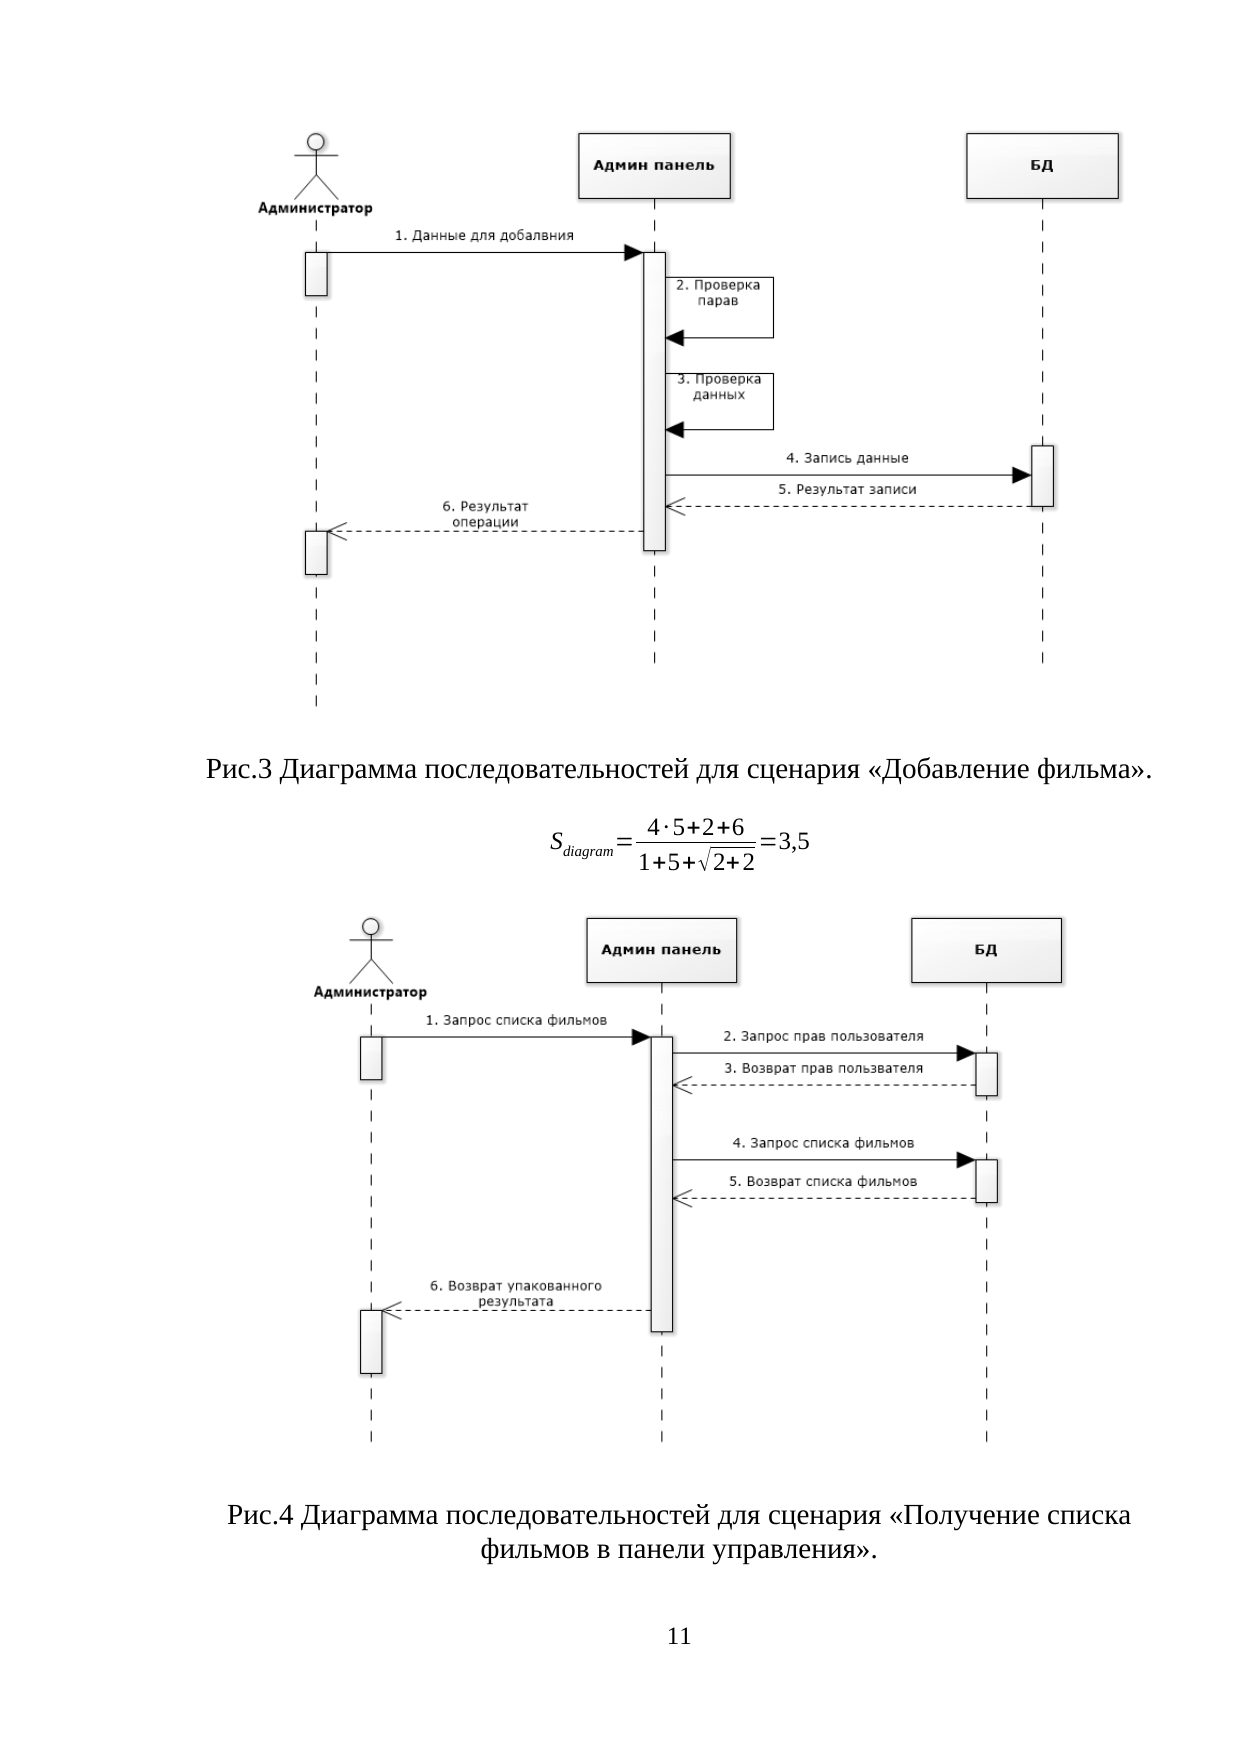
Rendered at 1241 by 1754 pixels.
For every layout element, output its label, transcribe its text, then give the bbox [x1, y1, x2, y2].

text Рис.3 Диаграмма последовательностей для сценария «Добавление фильма». [177, 751, 1181, 785]
text Рис.4 Диаграмма последовательностей для сценария «Получение списка фильмов в панели управления». [177, 1497, 1181, 1564]
picture [225, 118, 1134, 722]
picture [281, 904, 1077, 1468]
